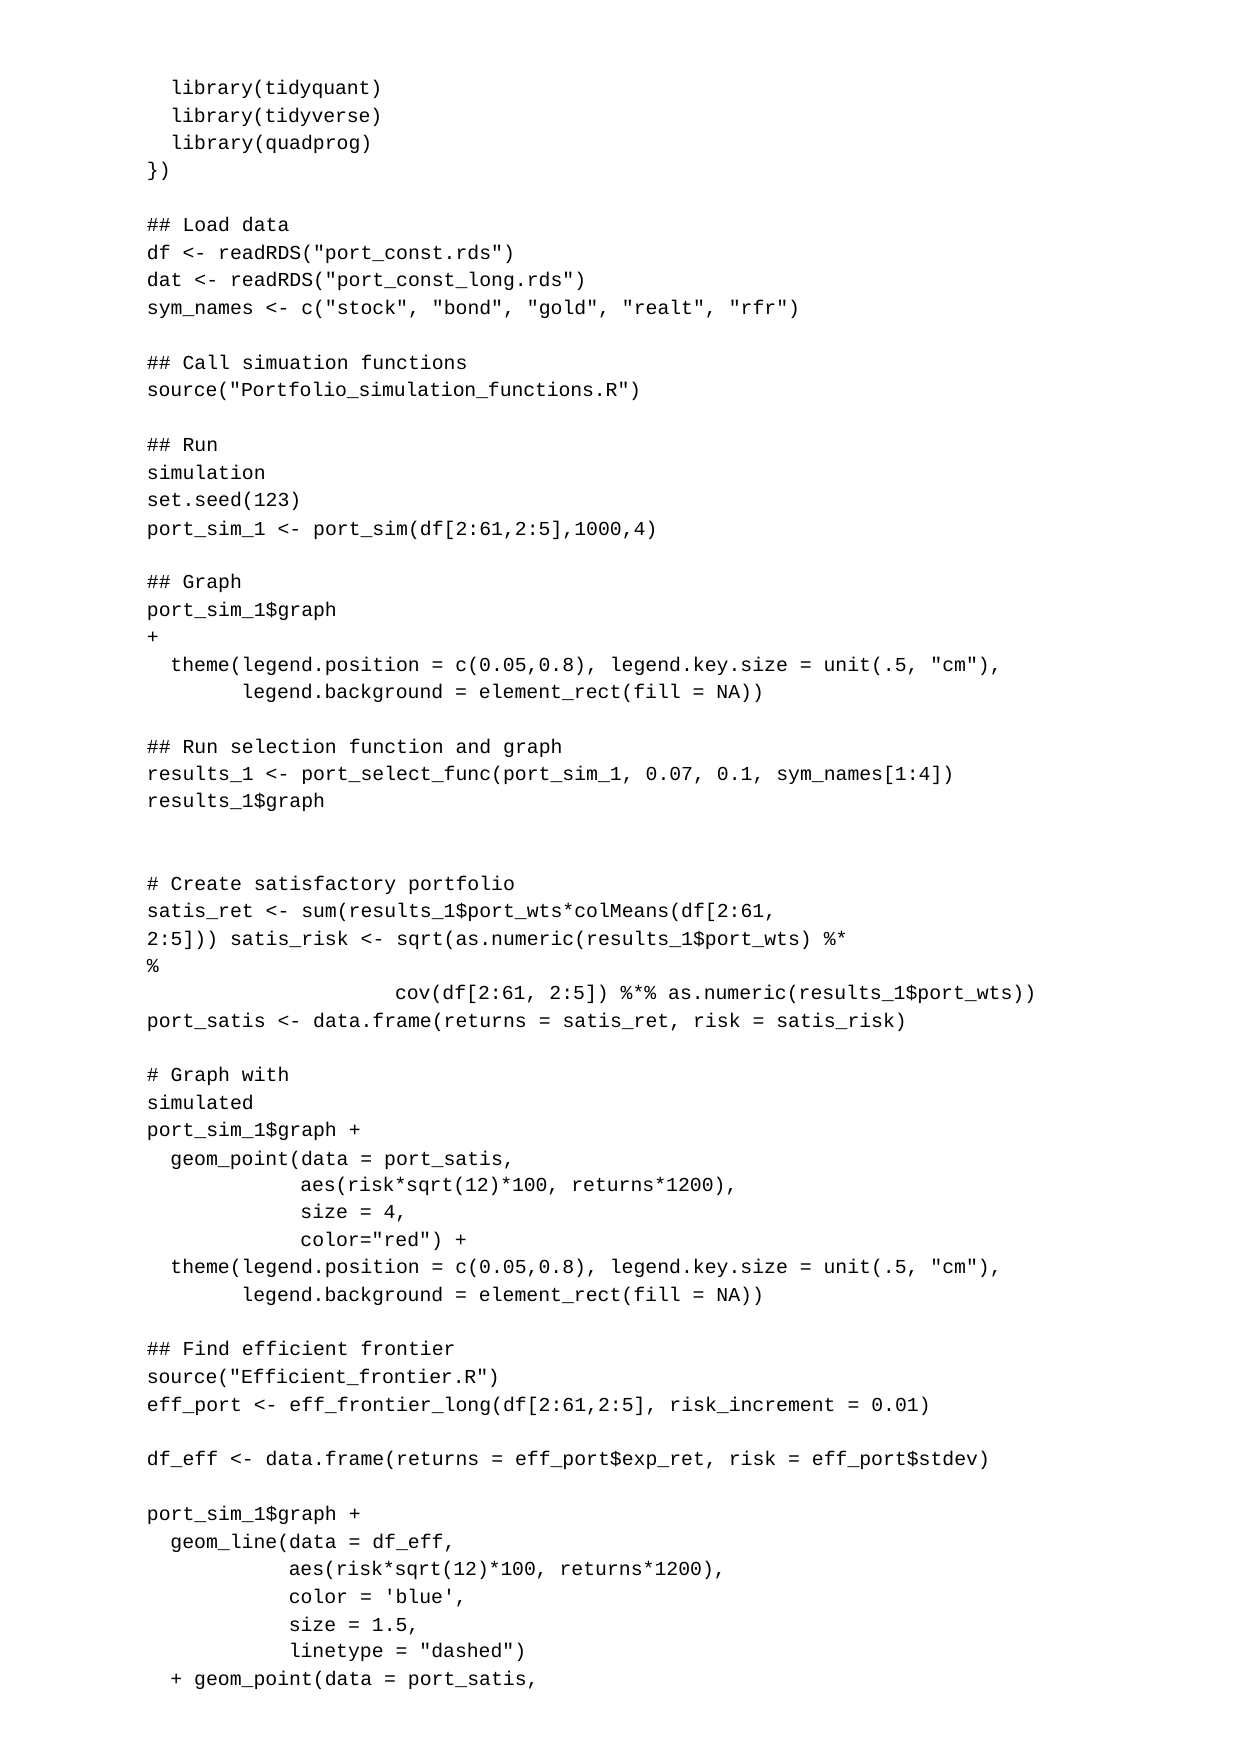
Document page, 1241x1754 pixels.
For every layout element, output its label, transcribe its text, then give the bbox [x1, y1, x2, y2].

text ## Graph port_sim_1$graph + [147, 572, 360, 650]
text results_1 <- port_select_func(port_sim_1, 0.07, 0.1, sym_names[1:4]) results_1$graph [147, 764, 1088, 814]
text size = 1.5, [288, 1614, 1107, 1636]
text satis_ret <- sum(results_1$port_wts*colMeans(df[2:61, 2:5])) satis_risk <- sqrt(as.numeric(results_1$port_wts) %*% [147, 901, 856, 978]
text ## Find efficient frontier source("Efficient_frontier.R") [147, 1339, 502, 1389]
text geom_point(data = port_satis, [170, 1148, 1107, 1170]
text aes(risk*sqrt(12)*100, returns*1200), size = 4, [300, 1175, 739, 1225]
text cov(df[2:61, 2:5]) %*% as.numeric(results_1$port_wts)) port_satis <- data.frame(returns = satis_ret, risk = satis_risk) [147, 983, 1088, 1033]
text ## Load data [147, 215, 1107, 238]
text theme(legend.position = c(0.05,0.8), legend.key.size = unit(.5, "cm"), legend.background = element_rect(fill = NA)) [170, 655, 1088, 704]
text # Graph with simulated port_sim_1$graph + [147, 1065, 407, 1143]
text df <- readRDS("port_const.rds") [147, 243, 1107, 265]
text linetype = "dashed") + geom_point(data = port_satis, [170, 1641, 549, 1691]
text ## Run simulation set.seed(123) [147, 435, 348, 512]
text }) [147, 160, 1107, 183]
text eff_port <- eff_frontier_long(df[2:61,2:5], risk_increment = 0.01) [147, 1394, 1107, 1416]
text aes(risk*sqrt(12)*100, returns*1200), color = 'blue', [288, 1559, 727, 1609]
text port_sim_1 <- port_sim(df[2:61,2:5],1000,4) [147, 518, 1107, 540]
text color="red") + [300, 1230, 1107, 1252]
text ## Run selection function and graph [147, 737, 1107, 759]
text dat <- readRDS("port_const_long.rds") [147, 270, 1107, 293]
text df_eff <- data.frame(returns = eff_port$exp_ret, risk = eff_port$stdev) port_sim_1$graph + [147, 1416, 1088, 1527]
text # Create satisfactory portfolio [147, 874, 1107, 896]
text library(tidyquant) library(tidyverse) library(quadprog) [170, 78, 383, 155]
text ## Call simuation functions source("Portfolio_simulation_functions.R") [147, 353, 856, 403]
text theme(legend.position = c(0.05,0.8), legend.key.size = unit(.5, "cm"), legend.background = element_rect(fill = NA)) [170, 1257, 1088, 1307]
text sym_names <- c("stock", "bond", "gold", "realt", "rfr") [147, 298, 1107, 320]
text geom_line(data = df_eff, [170, 1532, 1107, 1554]
